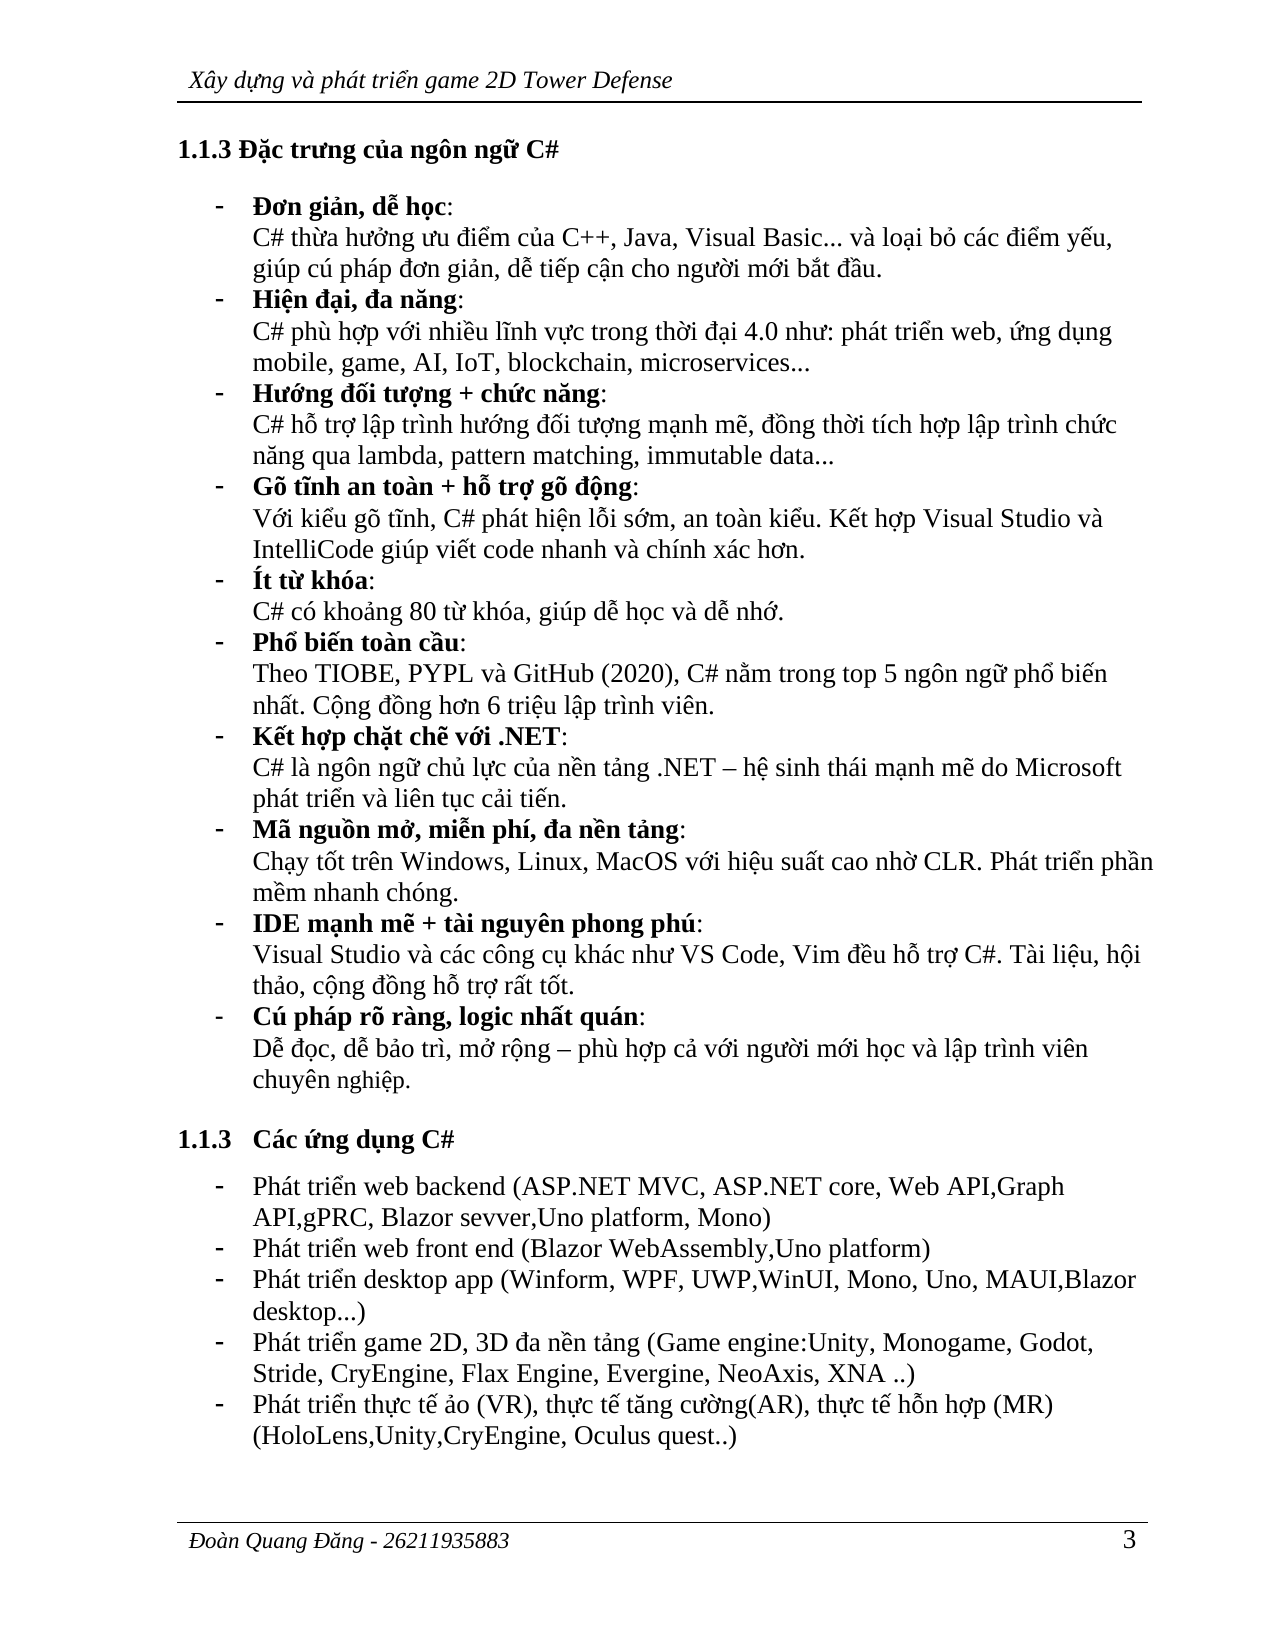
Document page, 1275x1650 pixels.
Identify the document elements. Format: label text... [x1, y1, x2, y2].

list Phát triển web backend (ASP.NET MVC, ASP.NET core, Web API,Graph API,gPRC, Blazor sevver,Uno platform, Mono) [215, 1170, 1156, 1232]
list Phát triển thực tế ảo (VR), thực tế tăng cường(AR), thực tế hỗn hợp (MR) (HoloLens,Unity,CryEngine, Oculus quest..) [215, 1388, 1156, 1451]
list Phát triển game 2D, 3D đa nền tảng (Game engine:Unity, Monogame, Godot, Stride, CryEngine, Flax Engine, Evergine, NeoAxis, XNA ..) [215, 1326, 1156, 1388]
subtitle Các ứng dụng C# [177, 1123, 1156, 1154]
list Hiện đại, đa năng: C# phù hợp với nhiều lĩnh vực trong thời đại 4.0 như: phát triển web, ứng dụng mobile, game, AI, IoT, blockchain, microservices... [215, 283, 1156, 377]
list Kết hợp chặt chẽ với .NET: C# là ngôn ngữ chủ lực của nền tảng .NET – hệ sinh thái mạnh mẽ do Microsoft phát triển và liên tục cải tiến. [215, 720, 1156, 813]
list Cú pháp rõ ràng, logic nhất quán: Dễ đọc, dễ bảo trì, mở rộng – phù hợp cả với người mới học và lập trình viên chuyên nghiệp. [215, 1001, 1156, 1094]
list IDE mạnh mẽ + tài nguyên phong phú: Visual Studio và các công cụ khác như VS Code, Vim đều hỗ trợ C#. Tài liệu, hội thảo, cộng đồng hỗ trợ rất tốt. [215, 907, 1156, 1001]
list Đơn giản, dễ học: C# thừa hưởng ưu điểm của C++, Java, Visual Basic... và loại bỏ các điểm yếu, giúp cú pháp đơn giản, dễ tiếp cận cho người mới bắt đầu. [215, 190, 1156, 283]
list Phát triển desktop app (Winform, WPF, UWP,WinUI, Mono, Uno, MAUI,Blazor desktop...) [215, 1263, 1156, 1326]
list Phổ biến toàn cầu: Theo TIOBE, PYPL và GitHub (2020), C# nằm trong top 5 ngôn ngữ phổ biến nhất. Cộng đồng hơn 6 triệu lập trình viên. [215, 626, 1156, 720]
list Phát triển web front end (Blazor WebAssembly,Uno platform) [215, 1232, 1156, 1263]
list Ít từ khóa: C# có khoảng 80 từ khóa, giúp dễ học và dễ nhớ. [215, 564, 1156, 626]
list Hướng đối tượng + chức năng: C# hỗ trợ lập trình hướng đối tượng mạnh mẽ, đồng thời tích hợp lập trình chức năng qua lambda, pattern matching, immutable data... [215, 377, 1156, 470]
list Mã nguồn mở, miễn phí, đa nền tảng: Chạy tốt trên Windows, Linux, MacOS với hiệu suất cao nhờ CLR. Phát triển phần mềm nhanh chóng. [215, 813, 1156, 907]
subtitle 1.1.3 Đặc trưng của ngôn ngữ C# [177, 134, 1156, 165]
list Gõ tĩnh an toàn + hỗ trợ gõ động: Với kiểu gõ tĩnh, C# phát hiện lỗi sớm, an toàn kiểu. Kết hợp Visual Studio và IntelliCode giúp viết code nhanh và chính xác hơn. [215, 470, 1156, 564]
